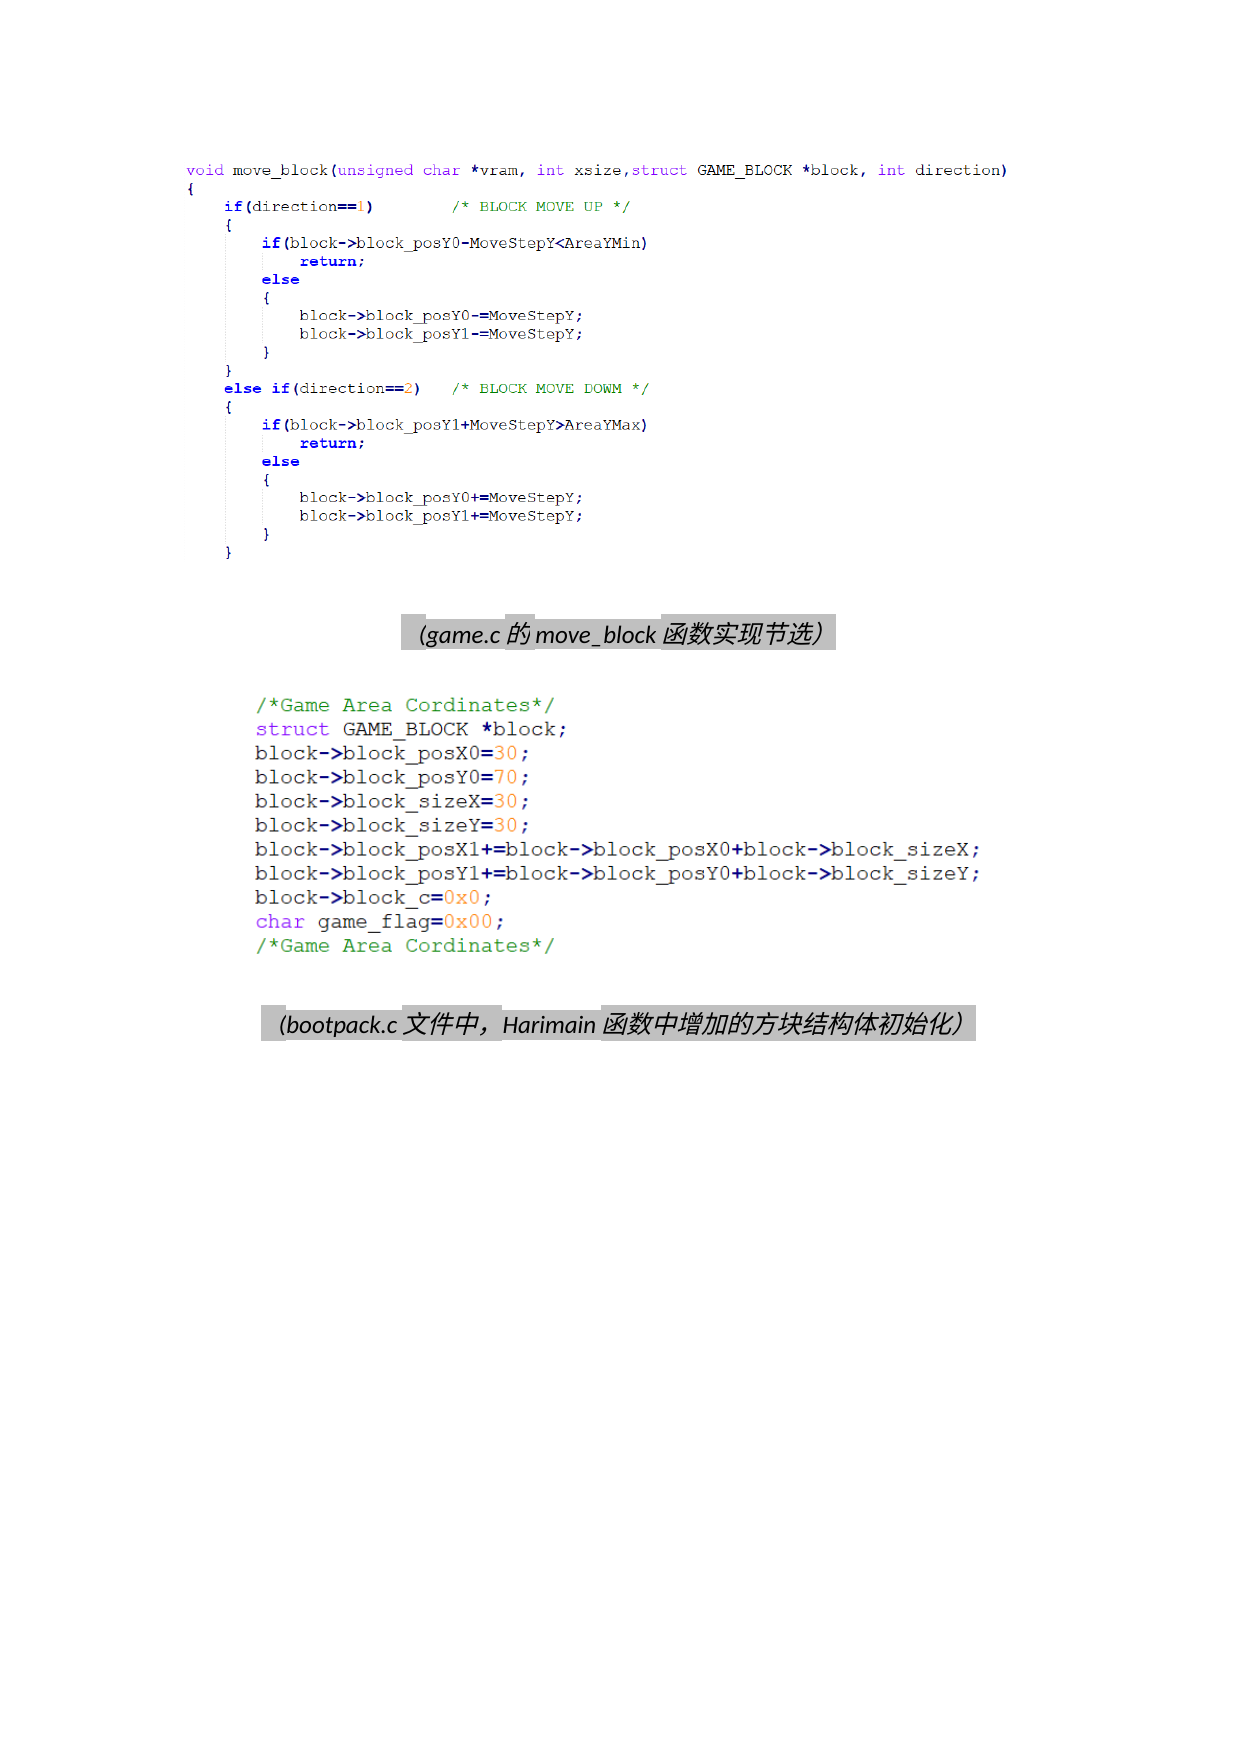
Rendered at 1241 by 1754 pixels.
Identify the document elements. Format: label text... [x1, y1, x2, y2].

text （game.c的move_block函数实现节选） [112, 600, 1128, 665]
text （bootpack.c文件中，Harimain函数中增加的方块结构体初始化） [112, 991, 1128, 1056]
picture [249, 682, 992, 958]
picture [184, 162, 1056, 562]
